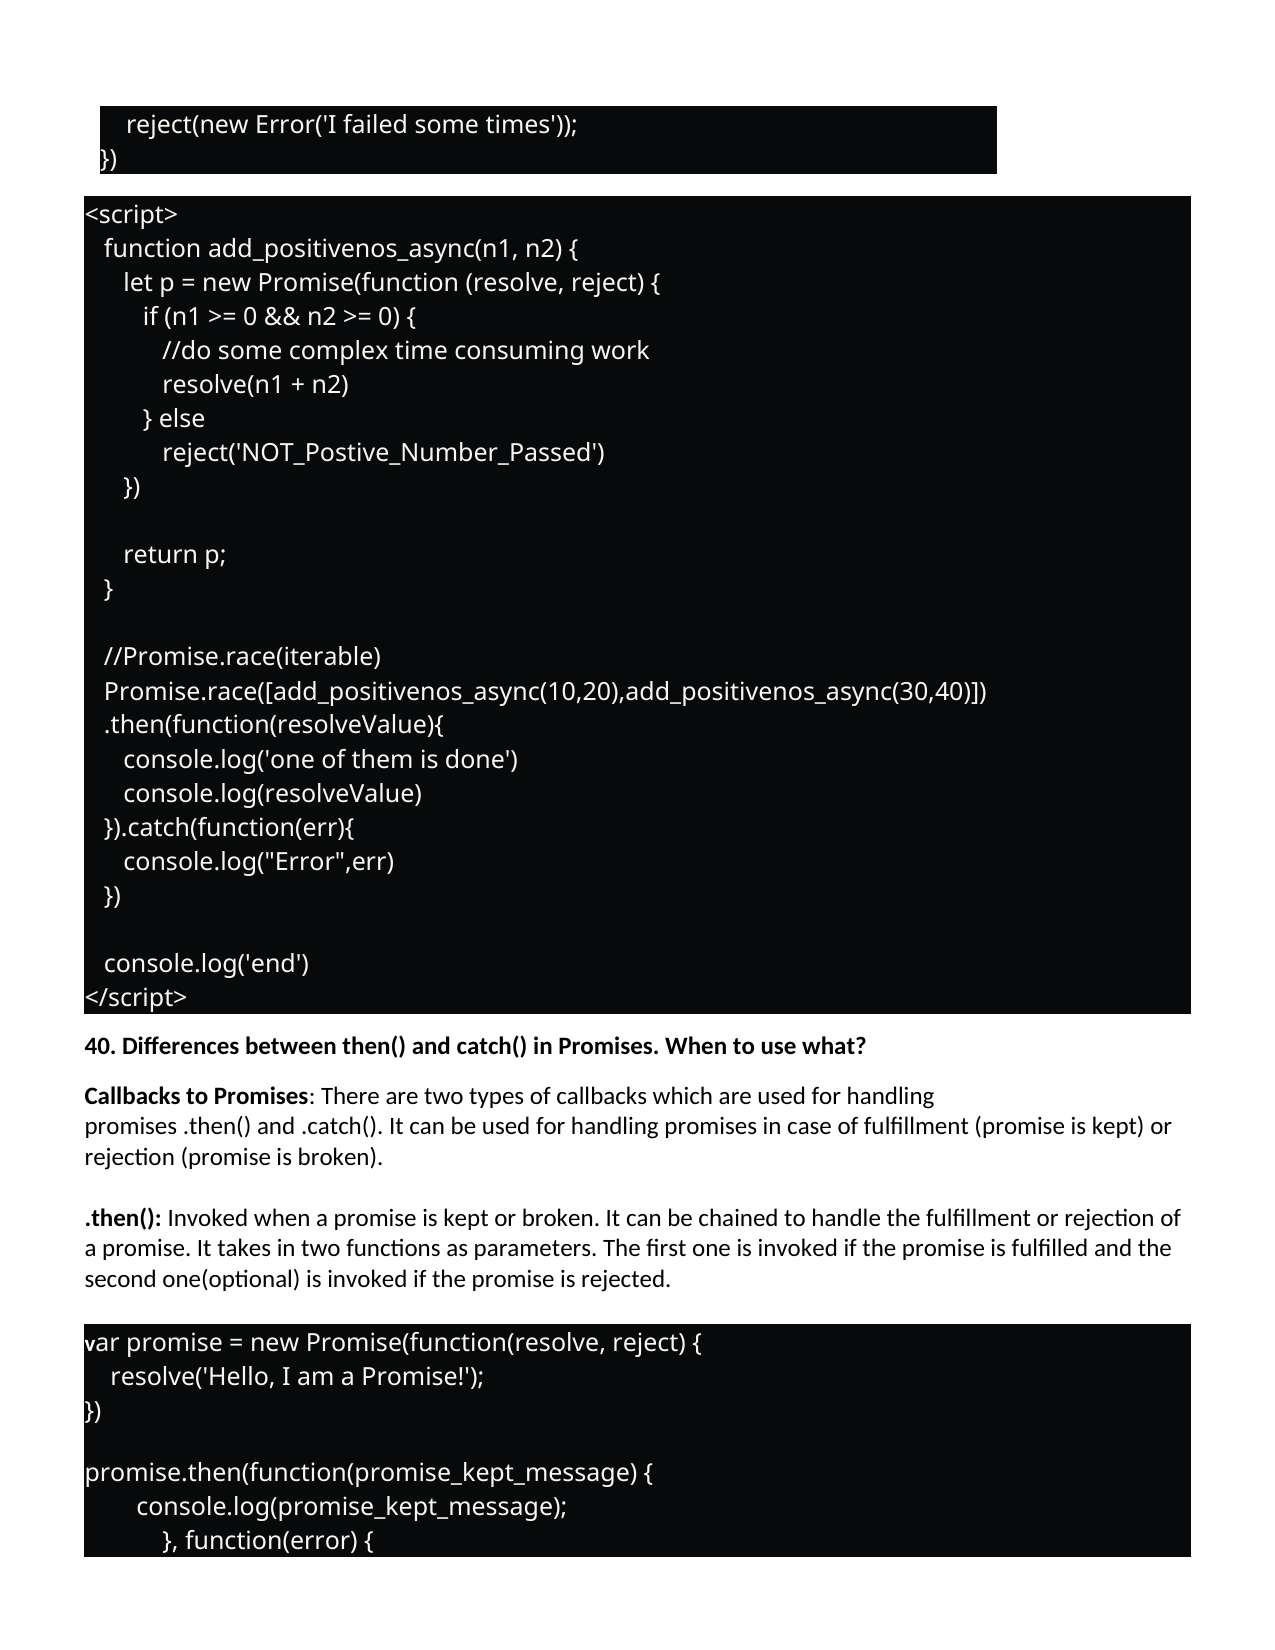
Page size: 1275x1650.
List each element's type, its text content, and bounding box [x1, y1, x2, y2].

text var promise = new Promise(function(resolve, reject) { [84, 1324, 1191, 1358]
text console.log(promise_kept_message); [84, 1488, 1191, 1522]
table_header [84, 84, 1012, 196]
text promise.then(function(promise_kept_message) { [84, 1454, 1191, 1488]
text Promise.race([add_positivenos_async(10,20),add_positivenos_async(30,40)]) [84, 673, 1191, 707]
text }) [84, 1392, 1191, 1426]
text return p; [84, 537, 1191, 571]
text function add_positivenos_async(n1, n2) { [84, 230, 1191, 264]
text if (n1 >= 0 && n2 >= 0) { [84, 298, 1191, 332]
text reject('NOT_Postive_Number_Passed') [84, 435, 1191, 469]
text } else [84, 401, 1191, 435]
text </script> [84, 980, 1191, 1014]
text }, function(error) { [84, 1522, 1191, 1557]
text resolve(n1 + n2) [84, 367, 1191, 401]
text }) [84, 469, 1191, 503]
text let p = new Promise(function (resolve, reject) { [84, 264, 1191, 298]
text //Promise.race(iterable) [84, 639, 1191, 673]
text //do some complex time consuming work [84, 332, 1191, 367]
text <script> [84, 196, 1191, 230]
text }).catch(function(err){ [84, 809, 1191, 843]
text resolve('Hello, I am a Promise!'); [84, 1358, 1191, 1392]
text .then(function(resolveValue){ [84, 707, 1191, 741]
text Callbacks to Promises: There are two types of callbacks which are used for handling promises .then() and .catch(). It can be used for handling promises in case of fulfillment (promise is kept) or rejection (promise is broken). [84, 1080, 1191, 1172]
text console.log('end') [84, 946, 1191, 980]
text console.log("Error",err) [84, 843, 1191, 877]
text console.log(resolveValue) [84, 775, 1191, 809]
list Differences between then() and catch() in Promises. When to use what? [84, 1030, 1191, 1061]
text .then(): Invoked when a promise is kept or broken. It can be chained to handle the fulfillment or rejection of a promise. It takes in two functions as parameters. The first one is invoked if the promise is fulfilled and the second one(optional) is invoked if the promise is rejected. [84, 1202, 1191, 1294]
text }) [84, 877, 1191, 912]
text } [84, 571, 1191, 605]
text console.log('one of them is done') [84, 741, 1191, 775]
